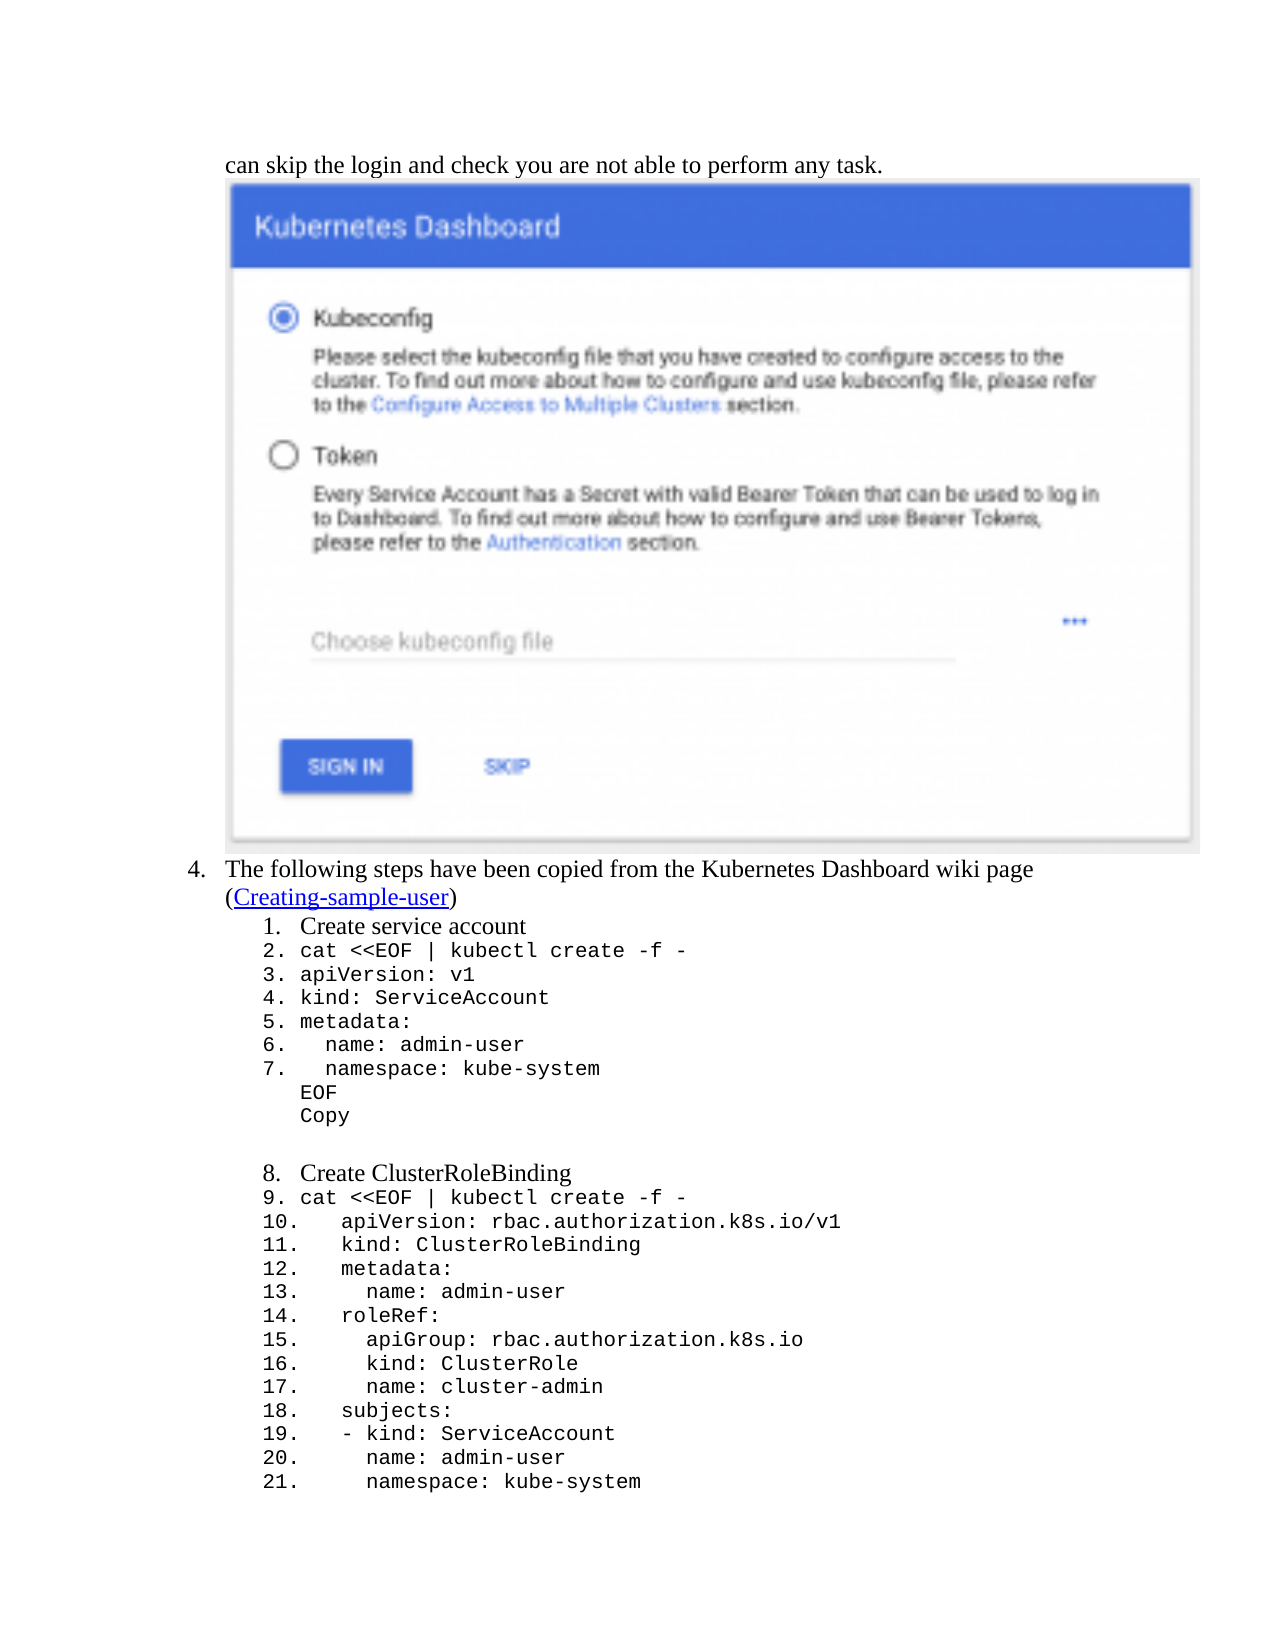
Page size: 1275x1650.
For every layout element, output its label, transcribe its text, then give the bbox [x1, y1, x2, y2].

list cat <<EOF | kubectl create -f - [262, 1187, 1125, 1211]
list Create ClusterRoleBinding [262, 1158, 1125, 1187]
text EOF [300, 1082, 1125, 1105]
picture [225, 178, 1200, 854]
list apiGroup: rbac.authorization.k8s.io [262, 1329, 1125, 1352]
list apiVersion: v1 [262, 963, 1125, 987]
list namespace: kube-system [262, 1058, 1125, 1082]
list kind: ClusterRole [262, 1352, 1125, 1376]
list kind: ServiceAccount [262, 987, 1125, 1011]
list metadata: [262, 1011, 1125, 1034]
list The following steps have been copied from the Kubernetes Dashboard wiki page (Creating-sample-user) [187, 854, 1125, 911]
list cat <<EOF | kubectl create -f - [262, 940, 1125, 963]
list metadata: [262, 1258, 1125, 1282]
list kind: ClusterRoleBinding [262, 1234, 1125, 1258]
list namespace: kube-system [262, 1471, 1125, 1494]
list name: admin-user [262, 1282, 1125, 1305]
list Create service account [262, 911, 1125, 940]
list name: cluster-admin [262, 1376, 1125, 1400]
list apiVersion: rbac.authorization.k8s.io/v1 [262, 1211, 1125, 1234]
list - kind: ServiceAccount [262, 1423, 1125, 1447]
text Copy [300, 1105, 1125, 1129]
list name: admin-user [262, 1447, 1125, 1471]
list roleRef: [262, 1305, 1125, 1329]
list subjects: [262, 1400, 1125, 1423]
list name: admin-user [262, 1034, 1125, 1058]
